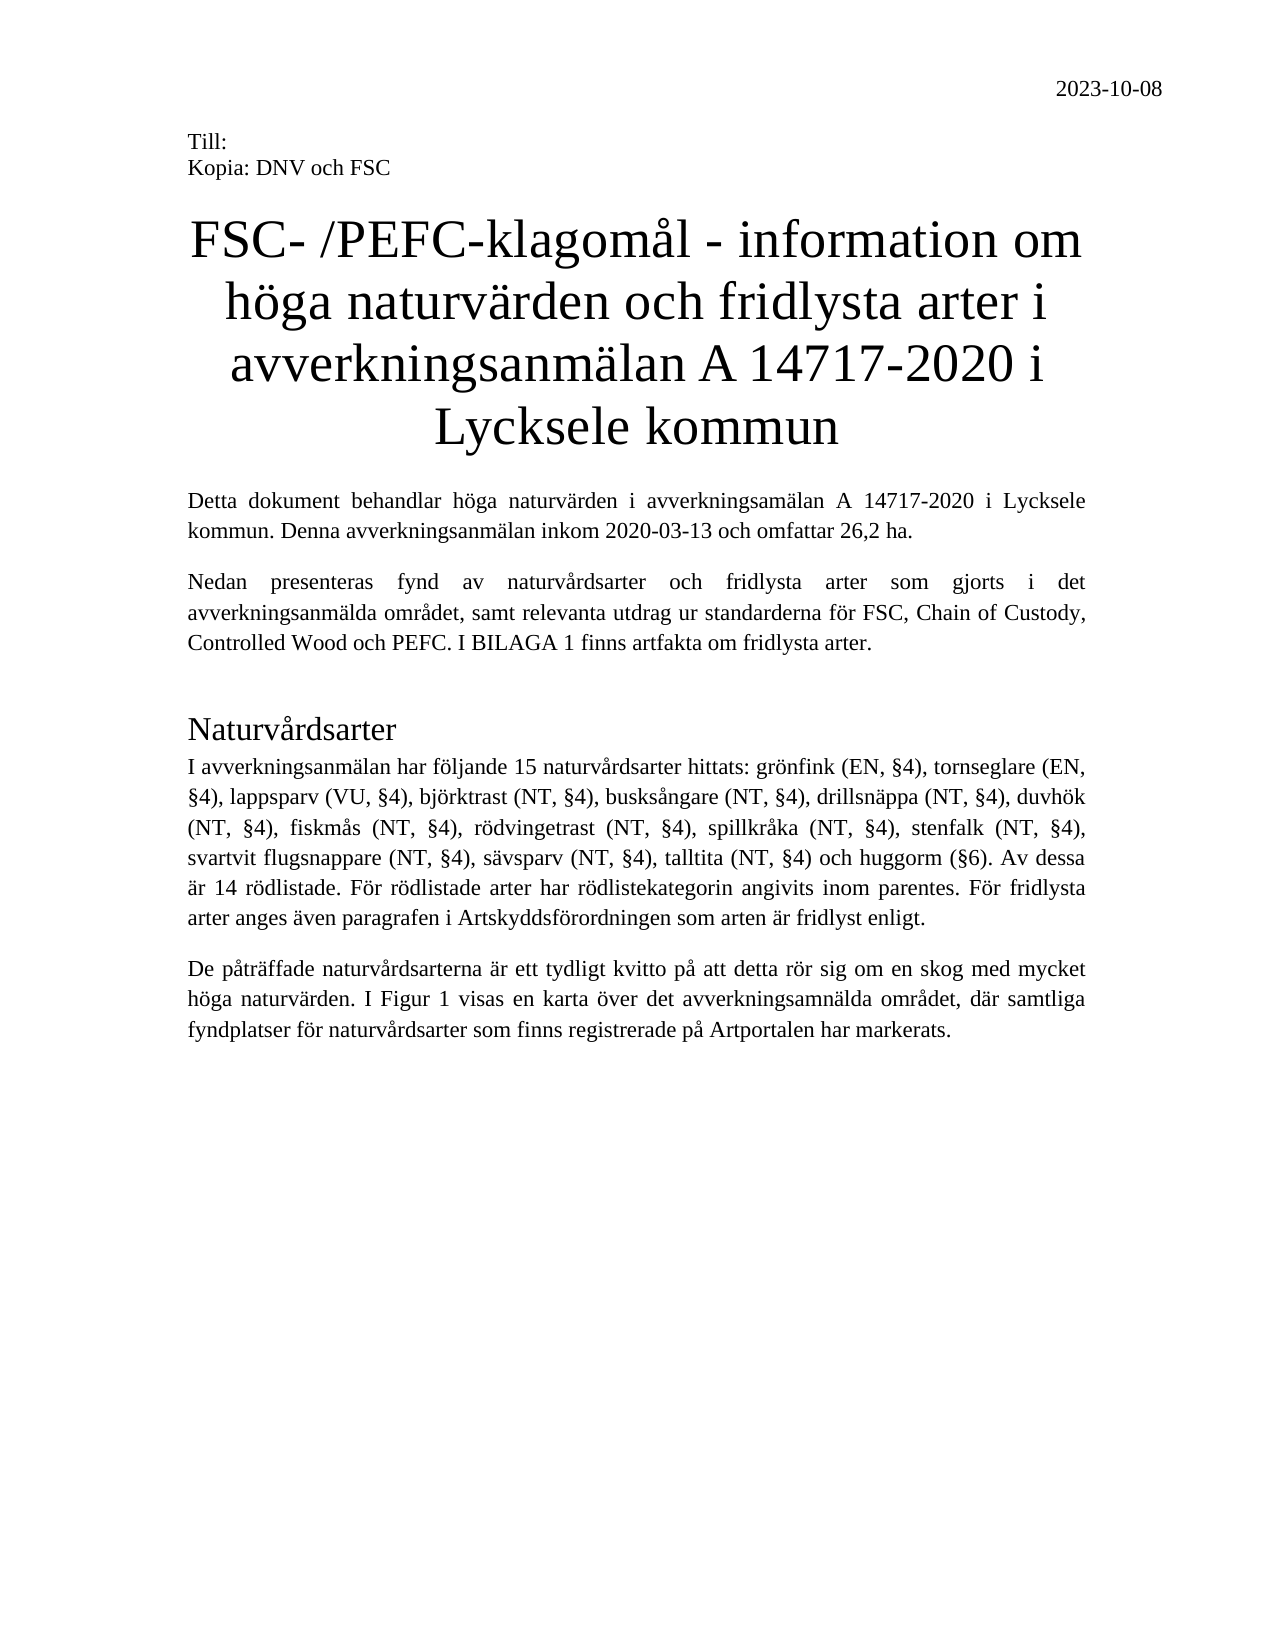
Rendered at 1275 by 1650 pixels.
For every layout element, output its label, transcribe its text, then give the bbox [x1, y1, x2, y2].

text I avverkningsanmälan har följande 15 naturvårdsarter hittats: grönfink (EN, §4), tornseglare (EN, §4), lappsparv (VU, §4), björktrast (NT, §4), busksångare (NT, §4), drillsnäppa (NT, §4), duvhök (NT, §4), fiskmås (NT, §4), rödvingetrast (NT, §4), spillkråka (NT, §4), stenfalk (NT, §4), svartvit flugsnappare (NT, §4), sävsparv (NT, §4), talltita (NT, §4) och huggorm (§6). Av dessa är 14 rödlistade. För rödlistade arter har rödlistekategorin angivits inom parentes. För fridlysta arter anges även paragrafen i Artskyddsförordningen som arten är fridlyst enligt. [187, 753, 1087, 931]
text Nedan presenteras fynd av naturvårdsarter och fridlysta arter som gjorts i det avverkningsanmälda området, samt relevanta utdrag ur standarderna för FSC, Chain of Custody, Controlled Wood och PEFC. I BILAGA 1 finns artfakta om fridlysta arter. [187, 568, 1087, 655]
subtitle Naturvårdsarter [187, 709, 1087, 747]
text De påträffade naturvårdsarterna är ett tydligt kvitto på att detta rör sig om en skog med mycket höga naturvärden. I Figur 1 visas en karta över det avverkningsamnälda området, där samtliga fyndplatser för naturvårdsarter som finns registrerade på Artportalen har markerats. [187, 955, 1087, 1042]
text Detta dokument behandlar höga naturvärden i avverkningsamälan A 14717-2020 i Lycksele kommun. Denna avverkningsanmälan inkom 2020-03-13 och omfattar 26,2 ha. [187, 487, 1087, 544]
title FSC- /PEFC-klagomål - information om höga naturvärden och fridlysta arter i avverkningsanmälan A 14717-2020 i Lycksele kommun [187, 207, 1087, 456]
